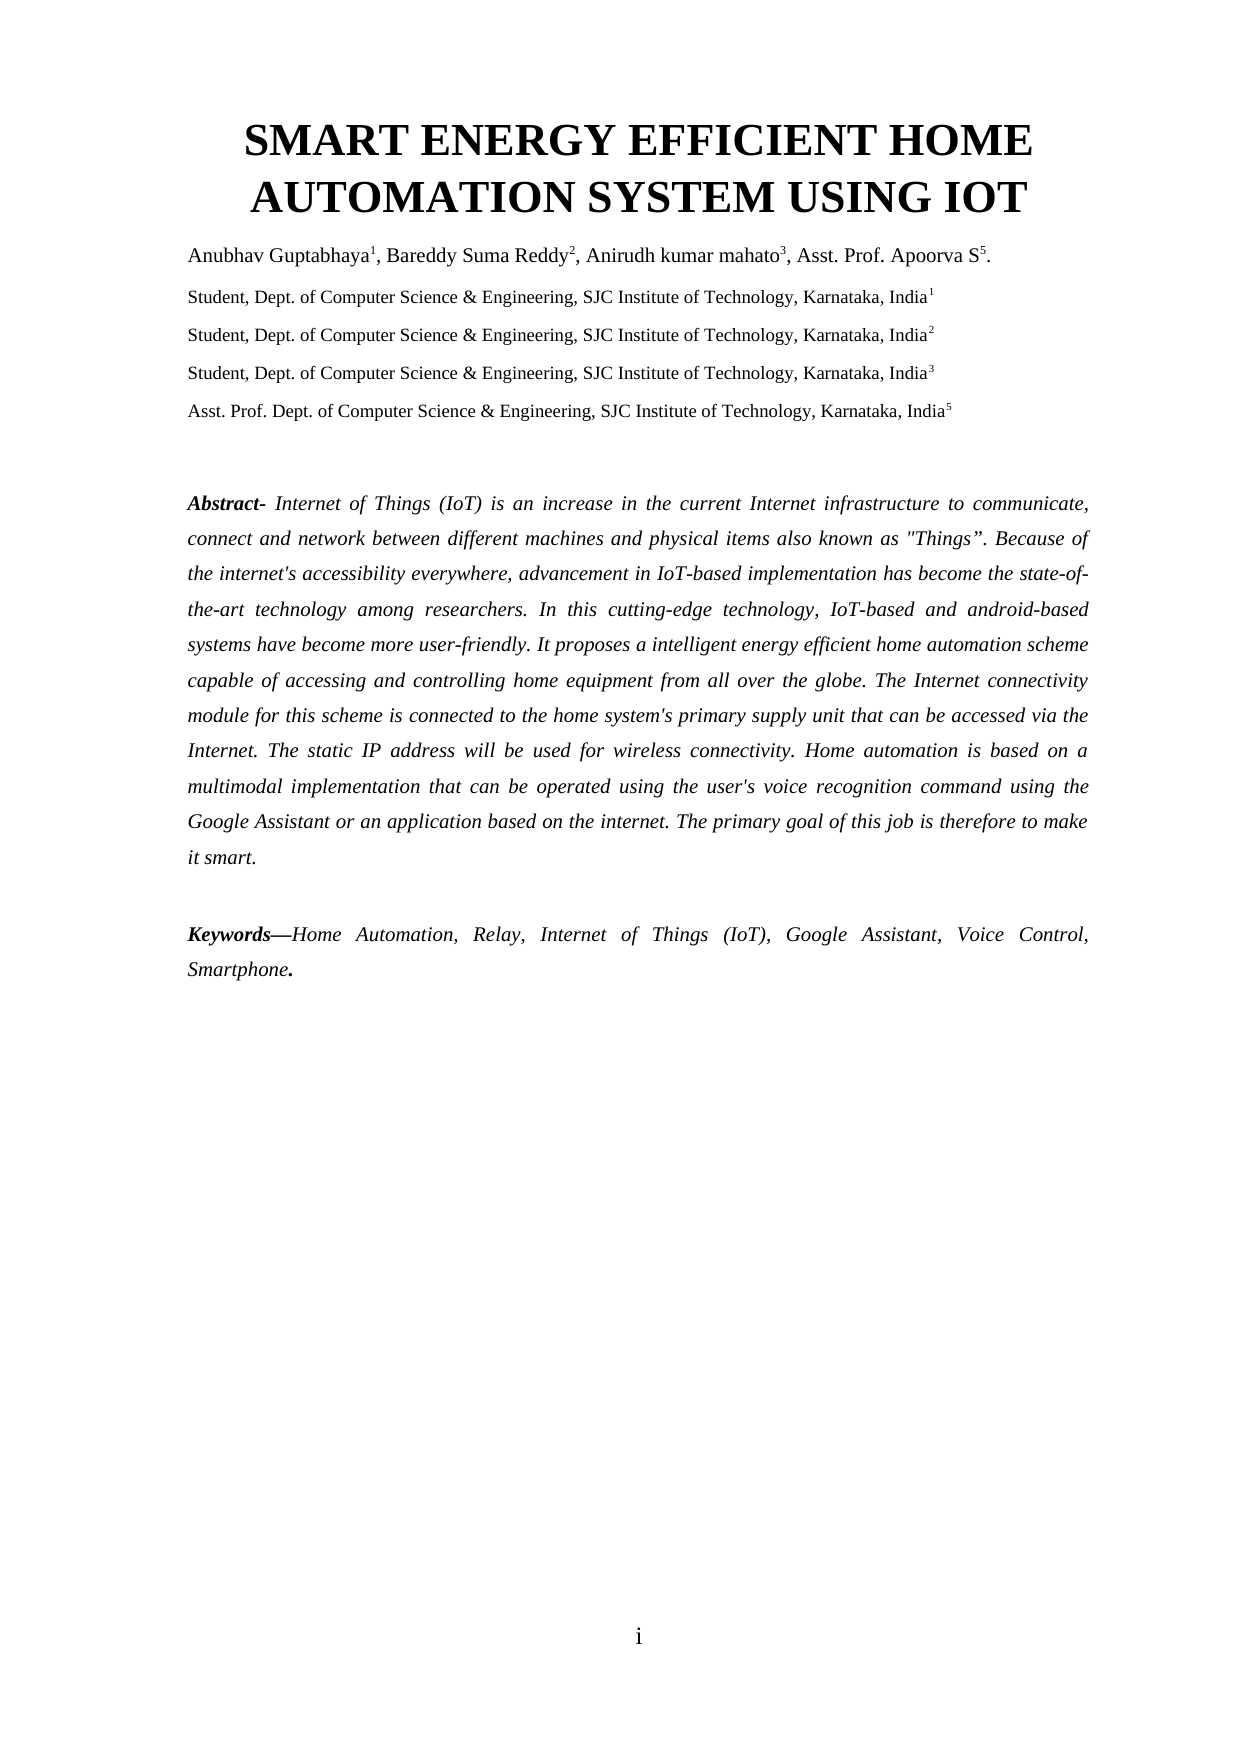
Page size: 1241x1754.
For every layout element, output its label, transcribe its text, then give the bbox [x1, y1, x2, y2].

text SMART ENERGY EFFICIENT HOME AUTOMATION SYSTEM USING IOT [187, 112, 1090, 222]
text Student, Dept. of Computer Science & Engineering, SJC Institute of Technology, Karnataka, India3 [187, 362, 1090, 383]
text Abstract- Internet of Things (IoT) is an increase in the current Internet infrastructure to communicate, connect and network between different machines and physical items also known as "Things”. Because of the internet's accessibility everywhere, advancement in IoT-based implementation has become the state-of-the-art technology among researchers. In this cutting-edge technology, IoT-based and android-based systems have become more user-friendly. It proposes a intelligent energy efficient home automation scheme capable of accessing and controlling home equipment from all over the globe. The Internet connectivity module for this scheme is connected to the home system's primary supply unit that can be accessed via the Internet. The static IP address will be used for wireless connectivity. Home automation is based on a multimodal implementation that can be operated using the user's voice recognition command using the Google Assistant or an application based on the internet. The primary goal of this job is therefore to make it smart. [187, 479, 1090, 869]
text Keywords—Home Automation, Relay, Internet of Things (IoT), Google Assistant, Voice Control, Smartphone. [187, 910, 1090, 981]
text Anubhav Guptabhaya1, Bareddy Suma Reddy2, Anirudh kumar mahato3, Asst. Prof. Apoorva S5. [187, 243, 1090, 267]
text Asst. Prof. Dept. of Computer Science & Engineering, SJC Institute of Technology, Karnataka, India5 [187, 400, 1090, 422]
text Student, Dept. of Computer Science & Engineering, SJC Institute of Technology, Karnataka, India1 [187, 286, 1090, 307]
text Student, Dept. of Computer Science & Engineering, SJC Institute of Technology, Karnataka, India2 [187, 324, 1090, 345]
